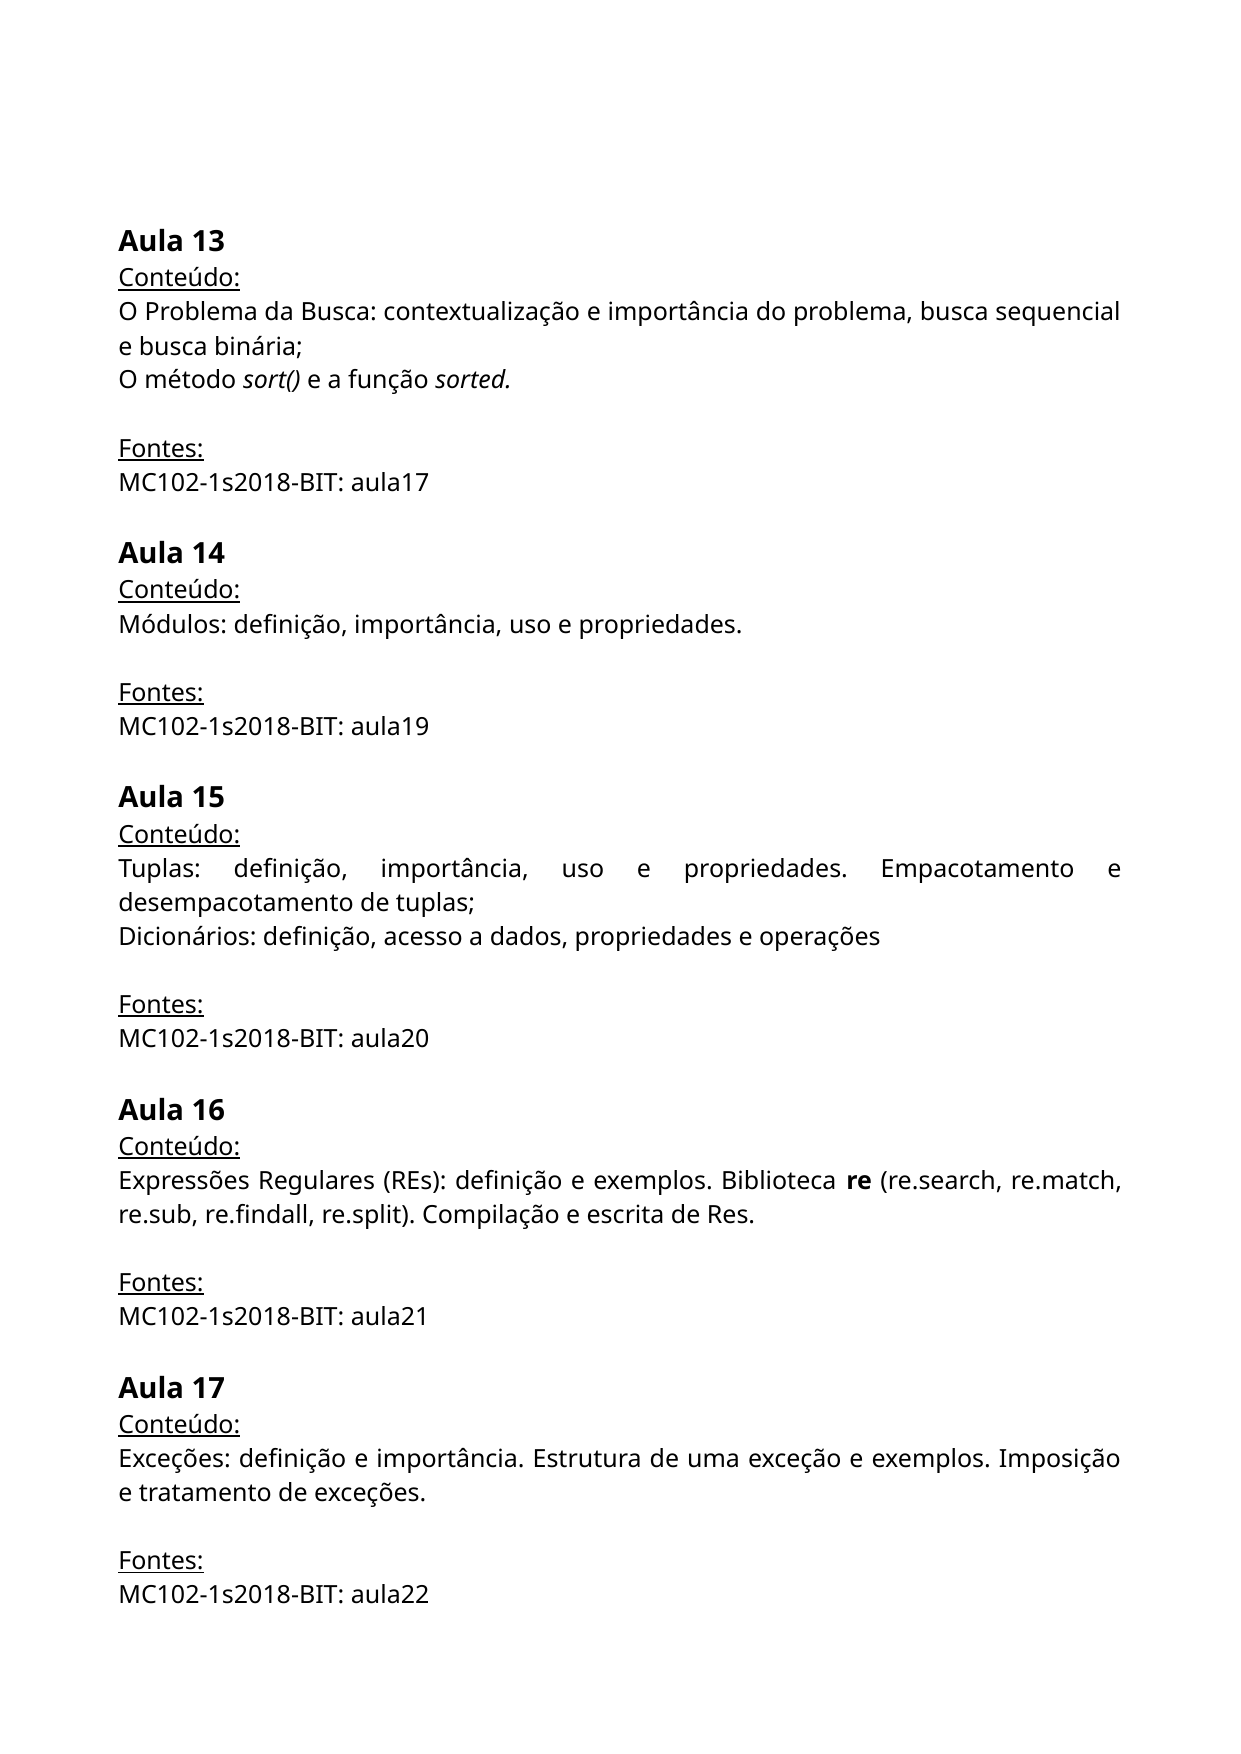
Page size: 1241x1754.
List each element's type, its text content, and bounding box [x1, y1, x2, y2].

text Fontes: [118, 1265, 1122, 1299]
text O método sort() e a função sorted. [118, 362, 1122, 396]
text Módulos: definição, importância, uso e propriedades. [118, 606, 1122, 640]
text Exceções: definição e importância. Estrutura de uma exceção e exemplos. Imposição e tratamento de exceções. [118, 1441, 1122, 1509]
text Fontes: [118, 987, 1122, 1021]
text Fontes: [118, 674, 1122, 708]
text Aula 14 Conteúdo: [118, 532, 1122, 606]
text MC102-1s2018-BIT: aula17 [118, 464, 1122, 498]
text O Problema da Busca: contextualização e importância do problema, busca sequencial e busca binária; [118, 294, 1122, 362]
text Tuplas: definição, importância, uso e propriedades. Empacotamento e desempacotamento de tuplas; [118, 850, 1122, 918]
text Fontes: [118, 1543, 1122, 1577]
text MC102-1s2018-BIT: aula22 [118, 1577, 1122, 1611]
text Expressões Regulares (REs): definição e exemplos. Biblioteca re (re.search, re.match, re.sub, re.findall, re.split). Compilação e escrita de Res. [118, 1162, 1122, 1231]
text Dicionários: definição, acesso a dados, propriedades e operações [118, 918, 1122, 952]
text MC102-1s2018-BIT: aula21 [118, 1299, 1122, 1333]
text Aula 16 Conteúdo: [118, 1089, 1122, 1162]
text Fontes: [118, 430, 1122, 464]
text MC102-1s2018-BIT: aula19 [118, 708, 1122, 742]
text Aula 13 Conteúdo: [118, 220, 1122, 294]
text MC102-1s2018-BIT: aula20 [118, 1021, 1122, 1055]
text Aula 15 Conteúdo: [118, 777, 1122, 850]
text Aula 17 Conteúdo: [118, 1367, 1122, 1441]
